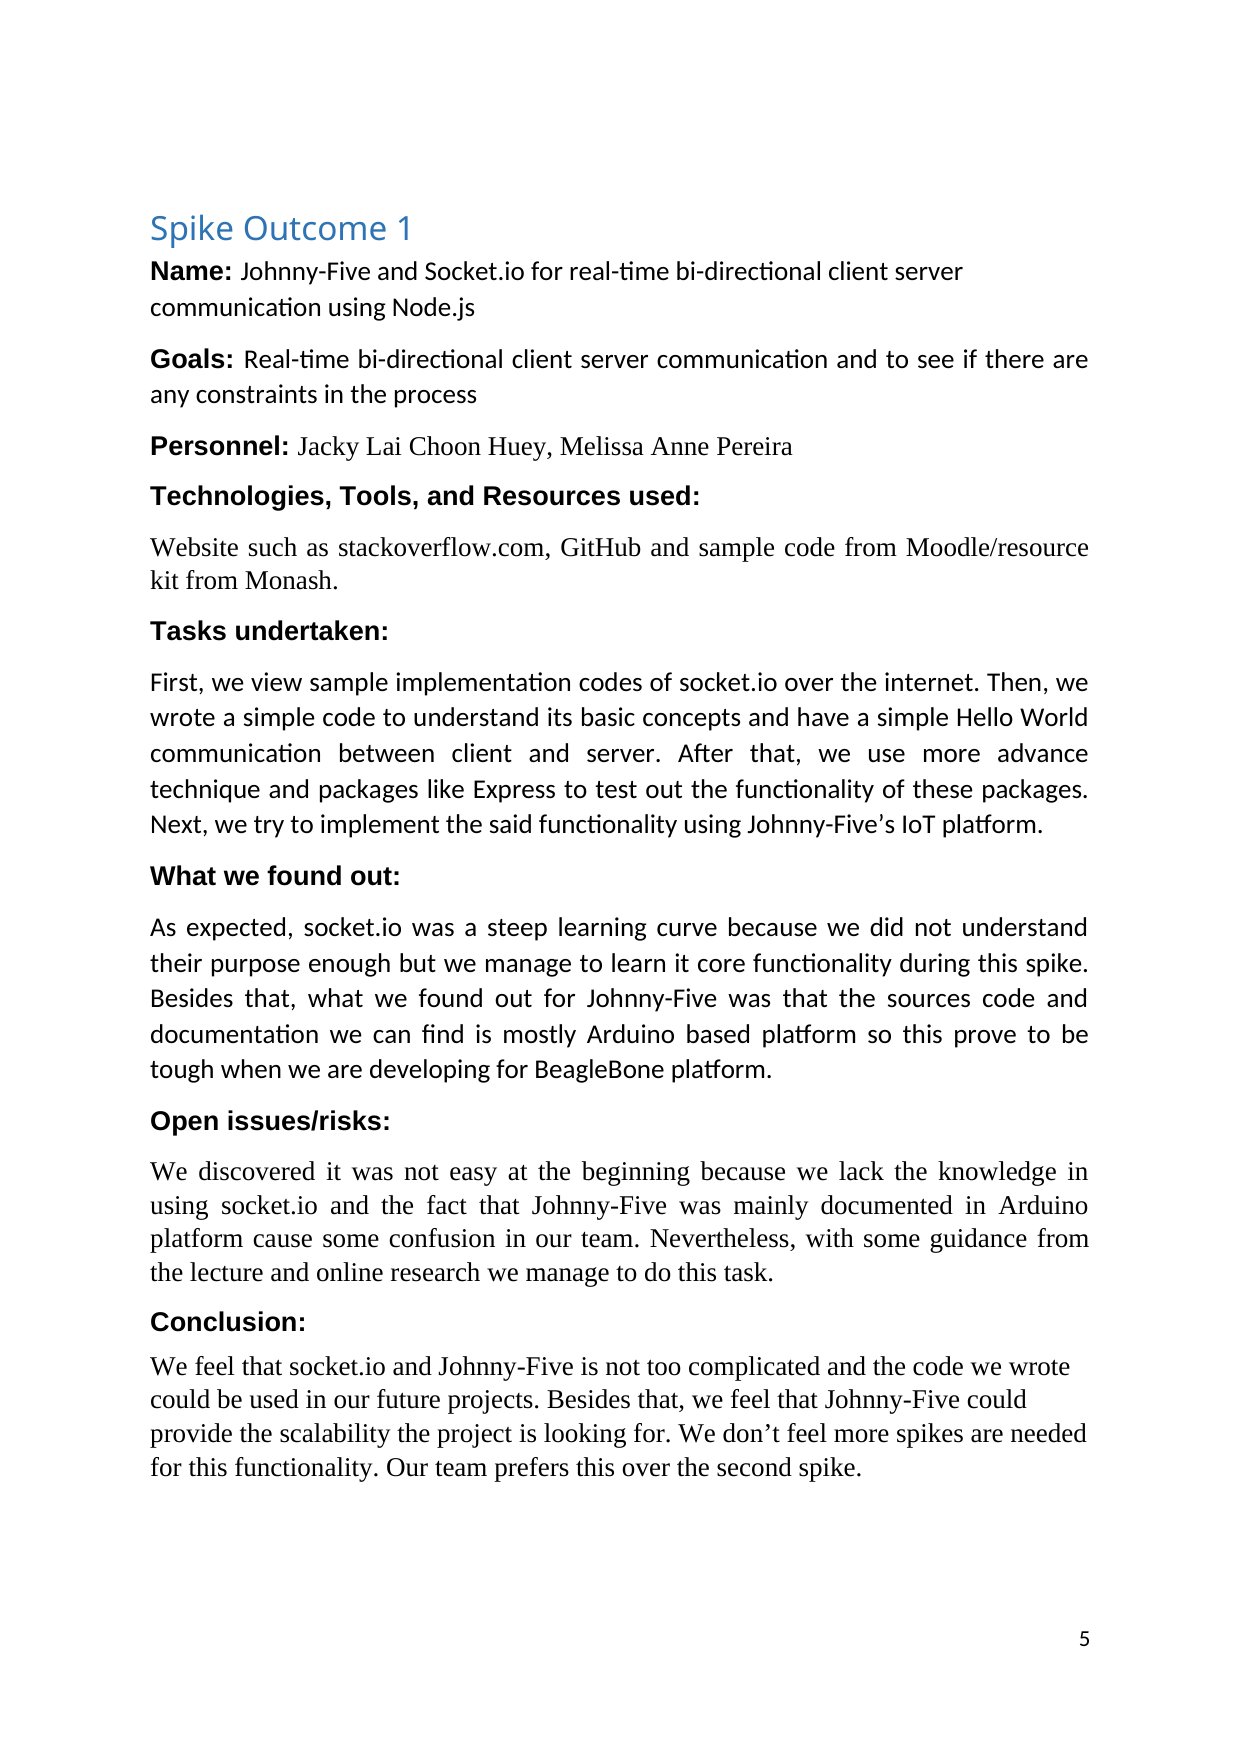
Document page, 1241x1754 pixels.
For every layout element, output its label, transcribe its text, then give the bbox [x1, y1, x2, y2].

subtitle Spike Outcome 1 [150, 205, 1090, 251]
text Name: Johnny-Five and Socket.io for real-time bi-directional client server communication using Node.js [150, 254, 1090, 323]
text Personnel: Jacky Lai Choon Huey, Melissa Anne Pereira [150, 430, 1090, 461]
text As expected, socket.io was a steep learning curve because we did not understand their purpose enough but we manage to learn it core functionality during this spike. Besides that, what we found out for Johnny-Five was that the sources code and documentation we can find is mostly Arduino based platform so this prove to be tough when we are developing for BeagleBone platform. [150, 910, 1090, 1086]
text We discovered it was not easy at the beginning because we lack the knowledge in using socket.io and the fact that Johnny-Five was mainly documented in Arduino platform cause some confusion in our team. Nevertheless, with some guidance from the lecture and online research we manage to do this task. [150, 1155, 1090, 1287]
text We feel that socket.io and Johnny-Five is not too complicated and the code we wrote could be used in our future projects. Besides that, we feel that Johnny-Five could provide the scalability the project is looking for. We don’t feel more spikes are needed for this functionality. Our team prefers this over the second spike. [150, 1350, 1090, 1482]
text Goals: Real-time bi-directional client server communication and to see if there are any constraints in the process [150, 342, 1090, 411]
text Open issues/risks: [150, 1105, 1090, 1136]
text Website such as stackoverflow.com, GitHub and sample code from Moodle/resource kit from Monash. [150, 531, 1090, 596]
text First, we view sample implementation codes of socket.io over the internet. Then, we wrote a simple code to understand its basic concepts and have a simple Hello World communication between client and server. After that, we use more advance technique and packages like Express to test out the functionality of these packages. Next, we try to implement the said functionality using Johnny-Five’s IoT platform. [150, 665, 1090, 841]
text Technologies, Tools, and Resources used: [150, 480, 1090, 512]
text What we found out: [150, 860, 1090, 891]
text Tasks undertaken: [150, 614, 1090, 646]
text Conclusion: [150, 1306, 1090, 1337]
